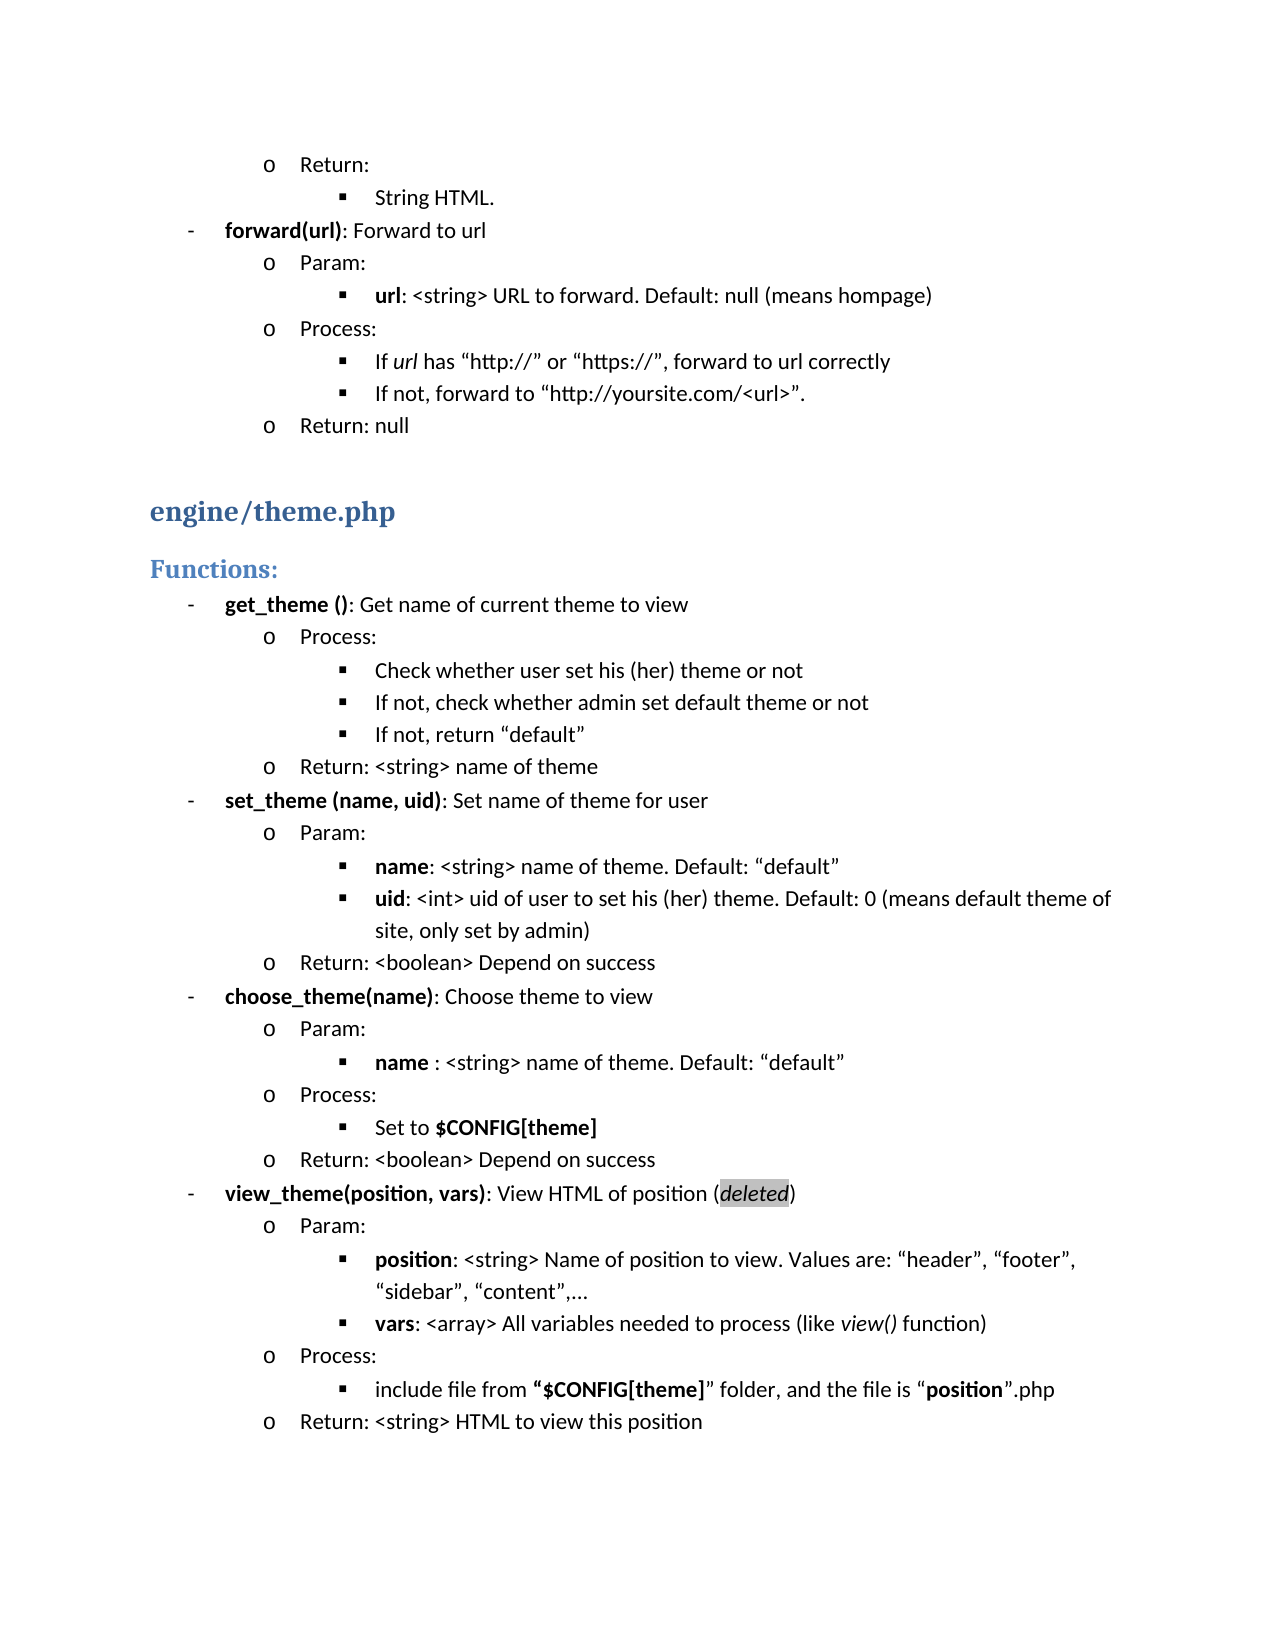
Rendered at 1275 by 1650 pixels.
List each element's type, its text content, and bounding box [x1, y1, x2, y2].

list forward(url): Forward to url [187, 216, 1125, 244]
list Return: <string> name of theme [262, 752, 1125, 782]
list Check whether user set his (her) theme or not [337, 656, 1125, 684]
list view_theme(position, vars): View HTML of position (deleted) [187, 1179, 720, 1207]
list If not, return “default” [337, 720, 1125, 748]
list Return: null [262, 412, 1125, 441]
list name : <string> name of theme. Default: “default” [337, 1048, 1125, 1076]
list Param: [262, 248, 1125, 277]
subtitle engine/theme.php [150, 495, 1125, 529]
list Return: <boolean> Depend on success [262, 1146, 1125, 1175]
list include file from “$CONFIG[theme]” folder, and the file is “position”.php [337, 1375, 1125, 1403]
list position: <string> Name of position to view. Values are: “header”, “footer”, “sidebar”, “content”,... [337, 1245, 1125, 1305]
list vars: <array> All variables needed to process (like view() function) [337, 1309, 1125, 1337]
list url: <string> URL to forward. Default: null (means hompage) [337, 281, 1125, 309]
list get_theme (): Get name of current theme to view [187, 590, 1125, 618]
list Return: <boolean> Depend on success [262, 948, 1125, 977]
list Param: [262, 1014, 1125, 1043]
list Process: [262, 314, 1125, 343]
list If url has “http://” or “https://”, forward to url correctly [337, 347, 1125, 375]
list Return: [262, 150, 1125, 179]
list name: <string> name of theme. Default: “default” [337, 852, 1125, 880]
list view_theme(position, vars): View HTML of position (deleted) [789, 1179, 1125, 1207]
list If not, forward to “http://yoursite.com/<url>”. [337, 379, 1125, 407]
list Process: [262, 1080, 1125, 1109]
list Param: [262, 818, 1125, 847]
list Return: <string> HTML to view this position [262, 1407, 1125, 1436]
list If not, check whether admin set default theme or not [337, 688, 1125, 716]
list Process: [262, 1341, 1125, 1371]
list Set to $CONFIG[theme] [337, 1113, 1125, 1141]
list uid: <int> uid of user to set his (her) theme. Default: 0 (means default theme of site, only set by admin) [337, 884, 1125, 944]
subtitle Functions: [150, 554, 1125, 586]
list choose_theme(name): Choose theme to view [187, 982, 1125, 1010]
list set_theme (name, uid): Set name of theme for user [187, 786, 1125, 814]
list Process: [262, 622, 1125, 652]
list Param: [262, 1211, 1125, 1240]
list String HTML. [337, 183, 1125, 212]
